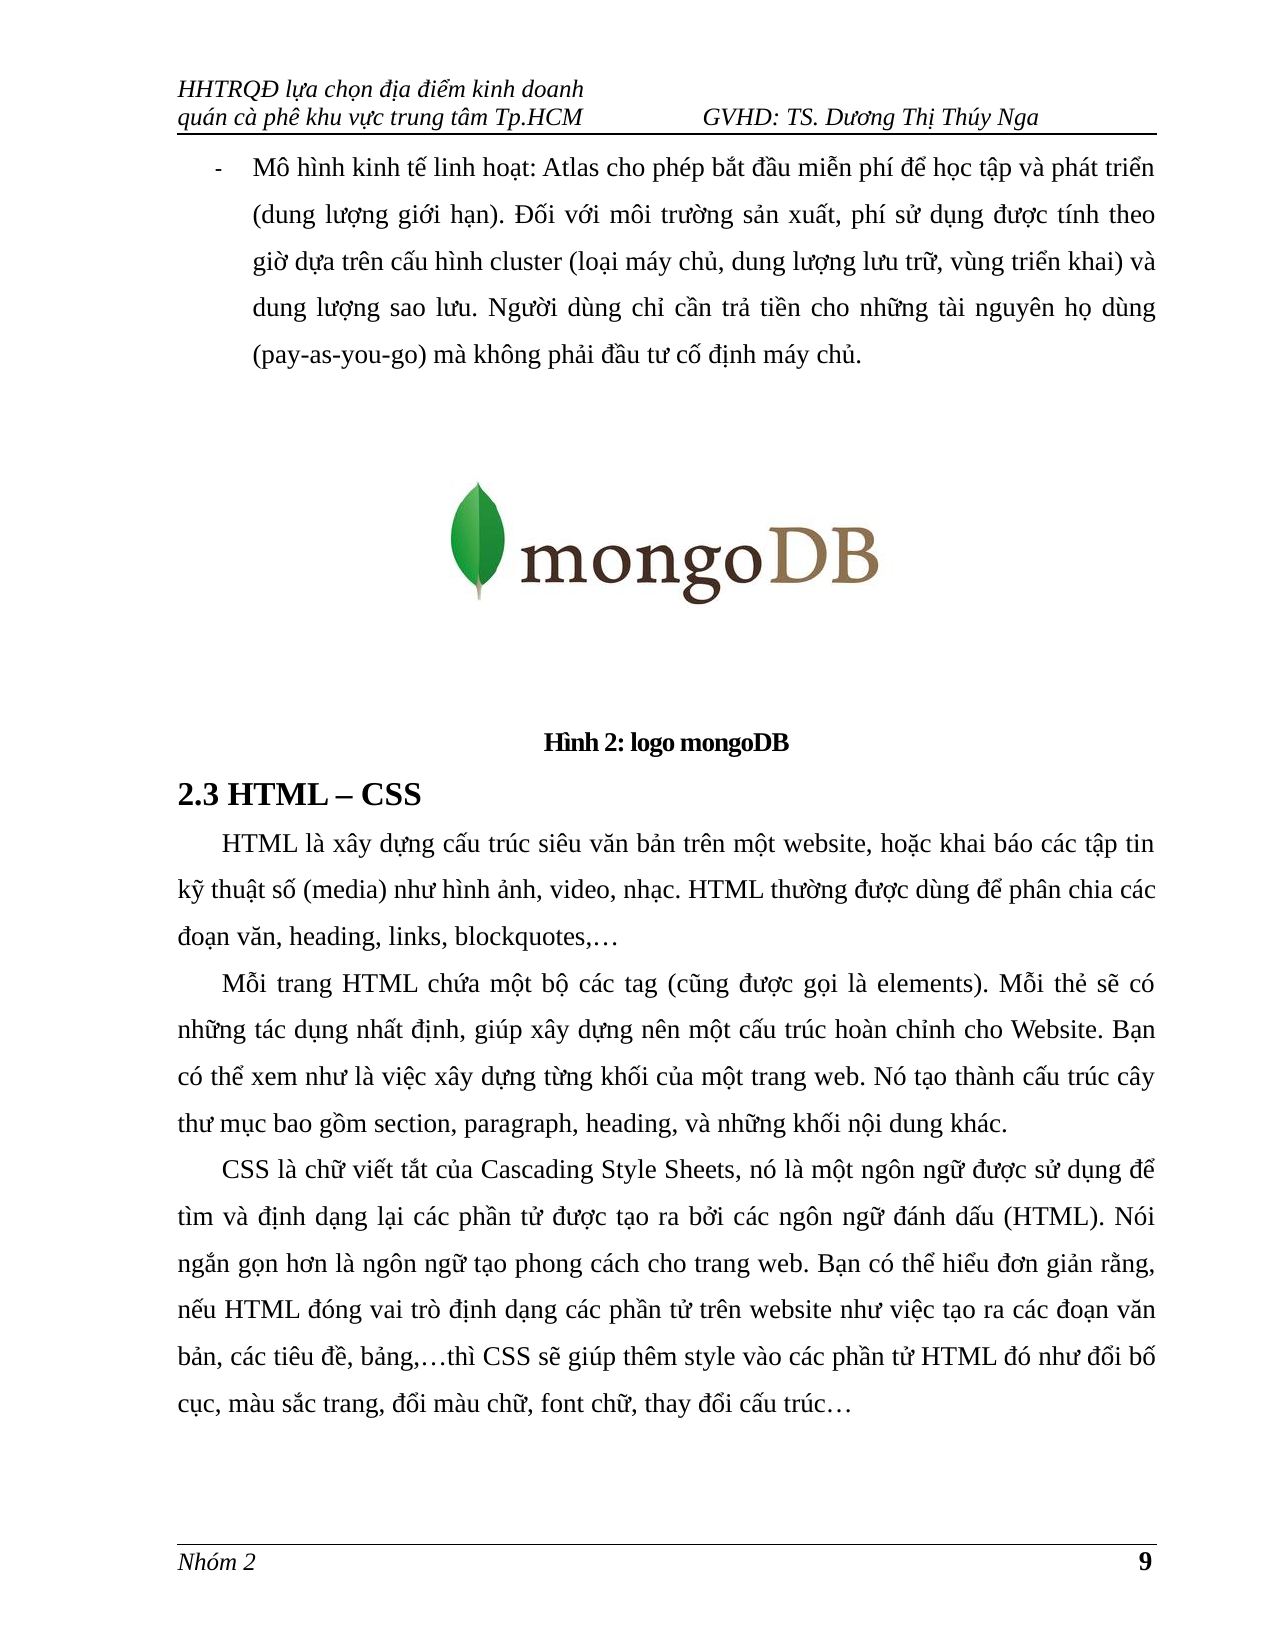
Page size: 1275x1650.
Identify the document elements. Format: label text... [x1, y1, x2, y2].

list Mô hình kinh tế linh hoạt: Atlas cho phép bắt đầu miễn phí để học tập và phát triển (dung lượng giới hạn). Đối với môi trường sản xuất, phí sử dụng được tính theo giờ dựa trên cấu hình cluster (loại máy chủ, dung lượng lưu trữ, vùng triển khai) và dung lượng sao lưu. Người dùng chỉ cần trả tiền cho những tài nguyên họ dùng (pay-as-you-go) mà không phải đầu tư cố định máy chủ. [215, 152, 1157, 369]
text Mỗi trang HTML chứa một bộ các tag (cũng được gọi là elements). Mỗi thẻ sẽ có những tác dụng nhất định, giúp xây dựng nên một cấu trúc hoàn chỉnh cho Website. Bạn có thể xem như là việc xây dựng từng khối của một trang web. Nó tạo thành cấu trúc cây thư mục bao gồm section, paragraph, heading, và những khối nội dung khác. [177, 967, 1157, 1138]
text Hình 2: logo mongoDB [177, 727, 1157, 758]
text CSS là chữ viết tắt của Cascading Style Sheets, nó là một ngôn ngữ được sử dụng để tìm và định dạng lại các phần tử được tạo ra bởi các ngôn ngữ đánh dấu (HTML). Nói ngắn gọn hơn là ngôn ngữ tạo phong cách cho trang web. Bạn có thể hiểu đơn giản rằng, nếu HTML đóng vai trò định dạng các phần tử trên website như việc tạo ra các đoạn văn bản, các tiêu đề, bảng,…thì CSS sẽ giúp thêm style vào các phần tử HTML đó như đổi bố cục, màu sắc trang, đổi màu chữ, font chữ, thay đổi cấu trúc… [177, 1153, 1157, 1418]
picture [411, 401, 923, 706]
text 2.3 HTML – CSS [177, 774, 1157, 813]
text HTML là xây dựng cấu trúc siêu văn bản trên một website, hoặc khai báo các tập tin kỹ thuật số (media) như hình ảnh, video, nhạc. HTML thường được dùng để phân chia các đoạn văn, heading, links, blockquotes,… [177, 827, 1157, 951]
